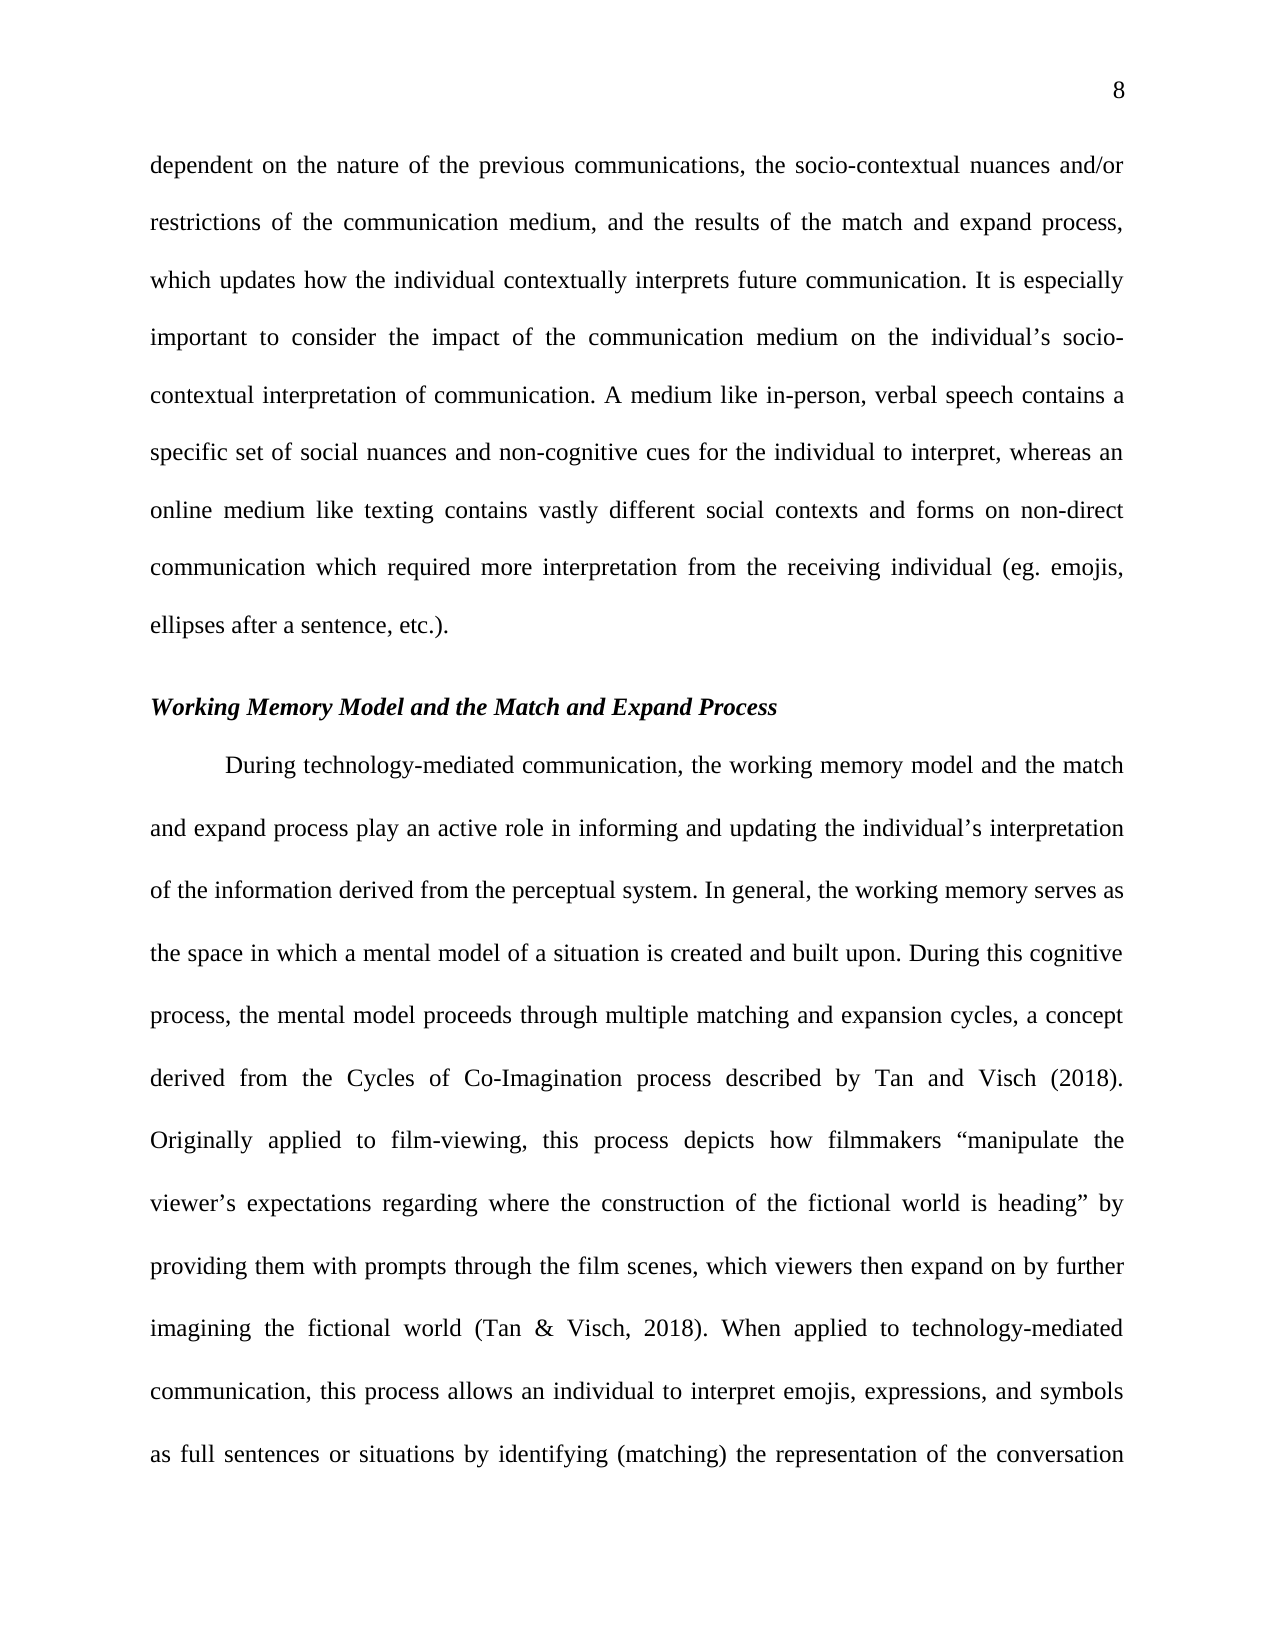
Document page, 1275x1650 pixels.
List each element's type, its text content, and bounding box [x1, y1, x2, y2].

text Working Memory Model and the Match and Expand Process [150, 692, 1125, 721]
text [150, 150, 1125, 639]
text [150, 750, 1125, 1467]
